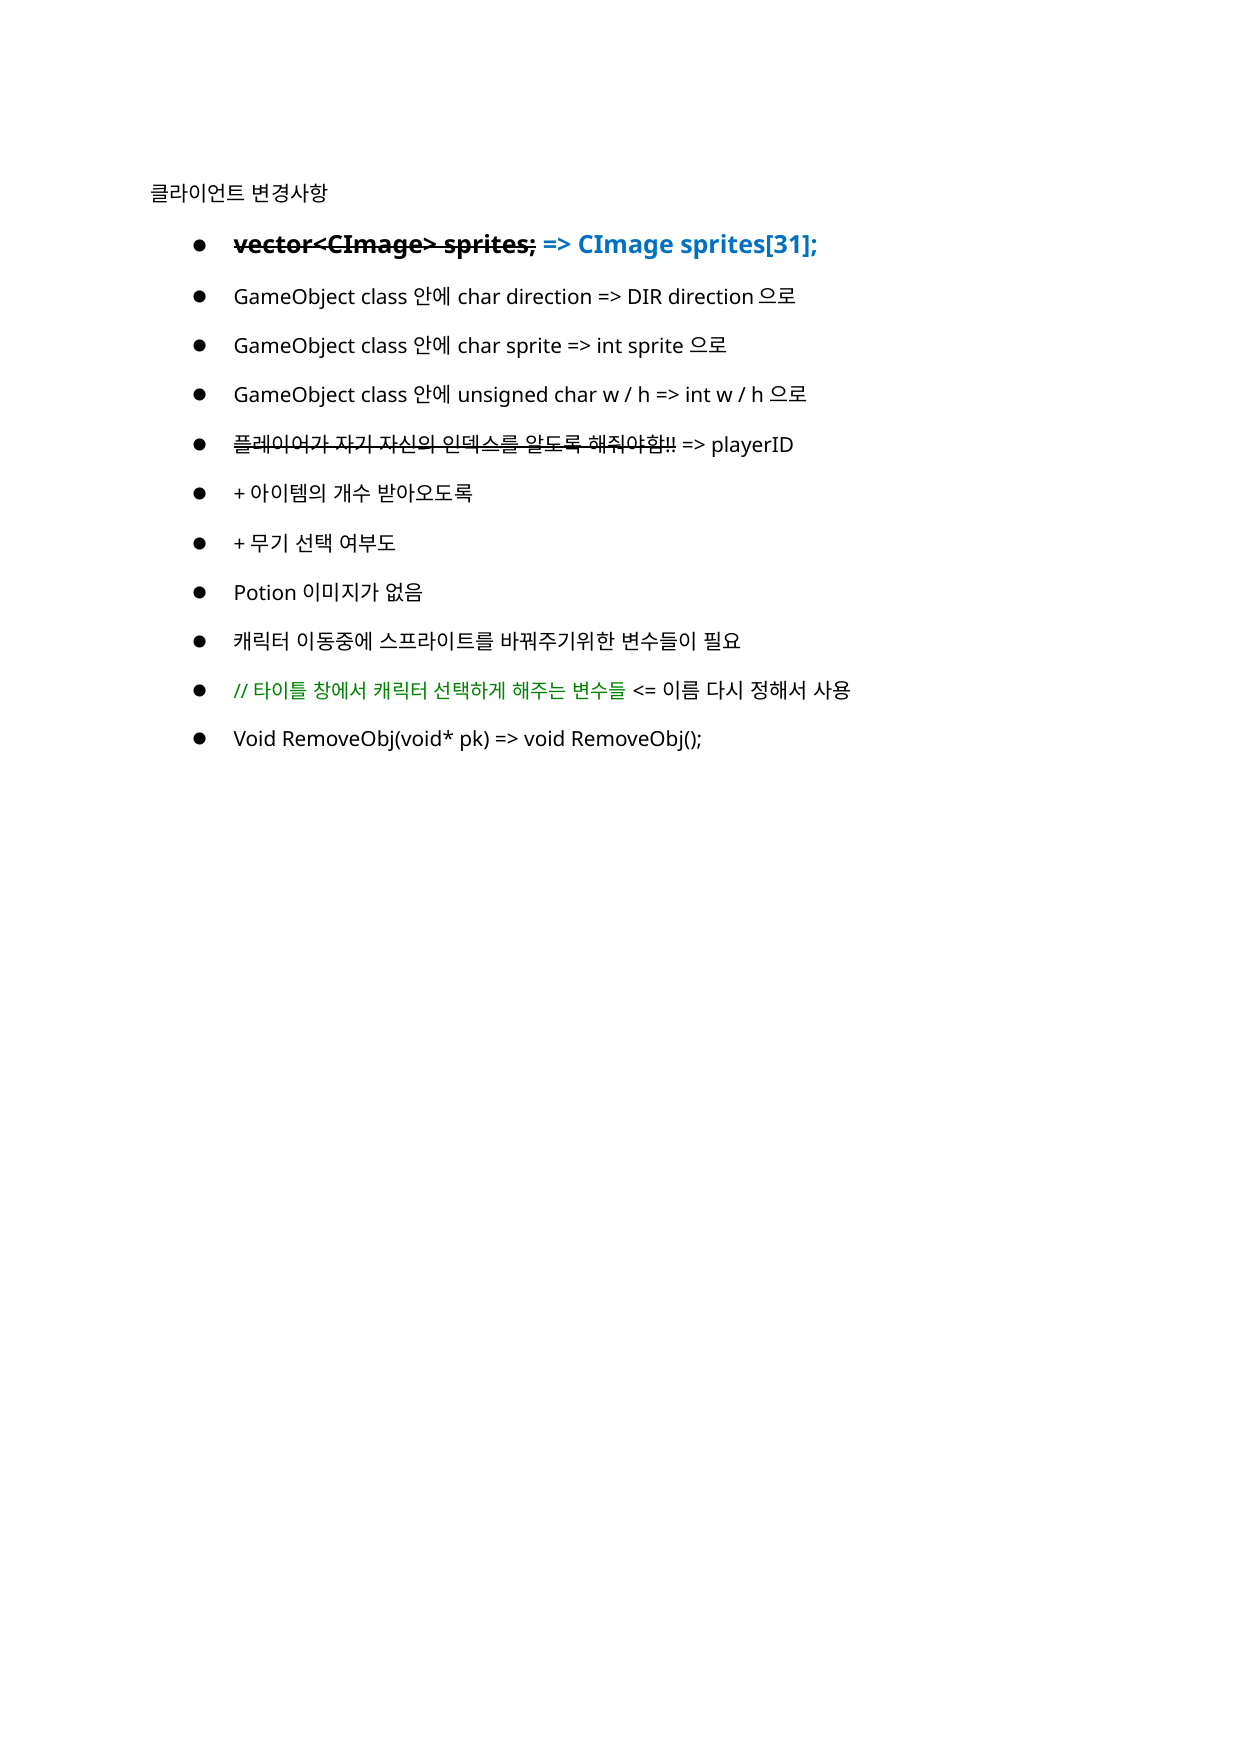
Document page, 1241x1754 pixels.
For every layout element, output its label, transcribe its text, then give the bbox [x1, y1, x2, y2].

list + 아이템의 개수 받아오도록 [192, 477, 1090, 508]
list // 타이틀 창에서 캐릭터 선택하게 해주는 변수들 <= 이름 다시 정해서 사용 [192, 675, 1090, 705]
text 클라이언트 변경사항 [150, 177, 1090, 207]
list 플레이어가 자기 자신의 인덱스를 알도록 해줘야함!! => playerID [192, 428, 1090, 458]
list GameObject class 안에 char sprite => int sprite 으로 [192, 329, 1090, 359]
list GameObject class 안에 char direction => DIR direction으로 [192, 280, 1090, 310]
list + 무기 선택 여부도 [192, 527, 1090, 557]
list 캐릭터 이동중에 스프라이트를 바꿔주기위한 변수들이 필요 [192, 626, 1090, 656]
list GameObject class 안에 unsigned char w / h => int w / h 으로 [192, 379, 1090, 409]
list vector<CImage> sprites; => CImage sprites[31]; [192, 226, 1090, 261]
list Potion 이미지가 없음 [192, 576, 1090, 606]
list Void RemoveObj(void* pk) => void RemoveObj(); [192, 724, 1090, 753]
